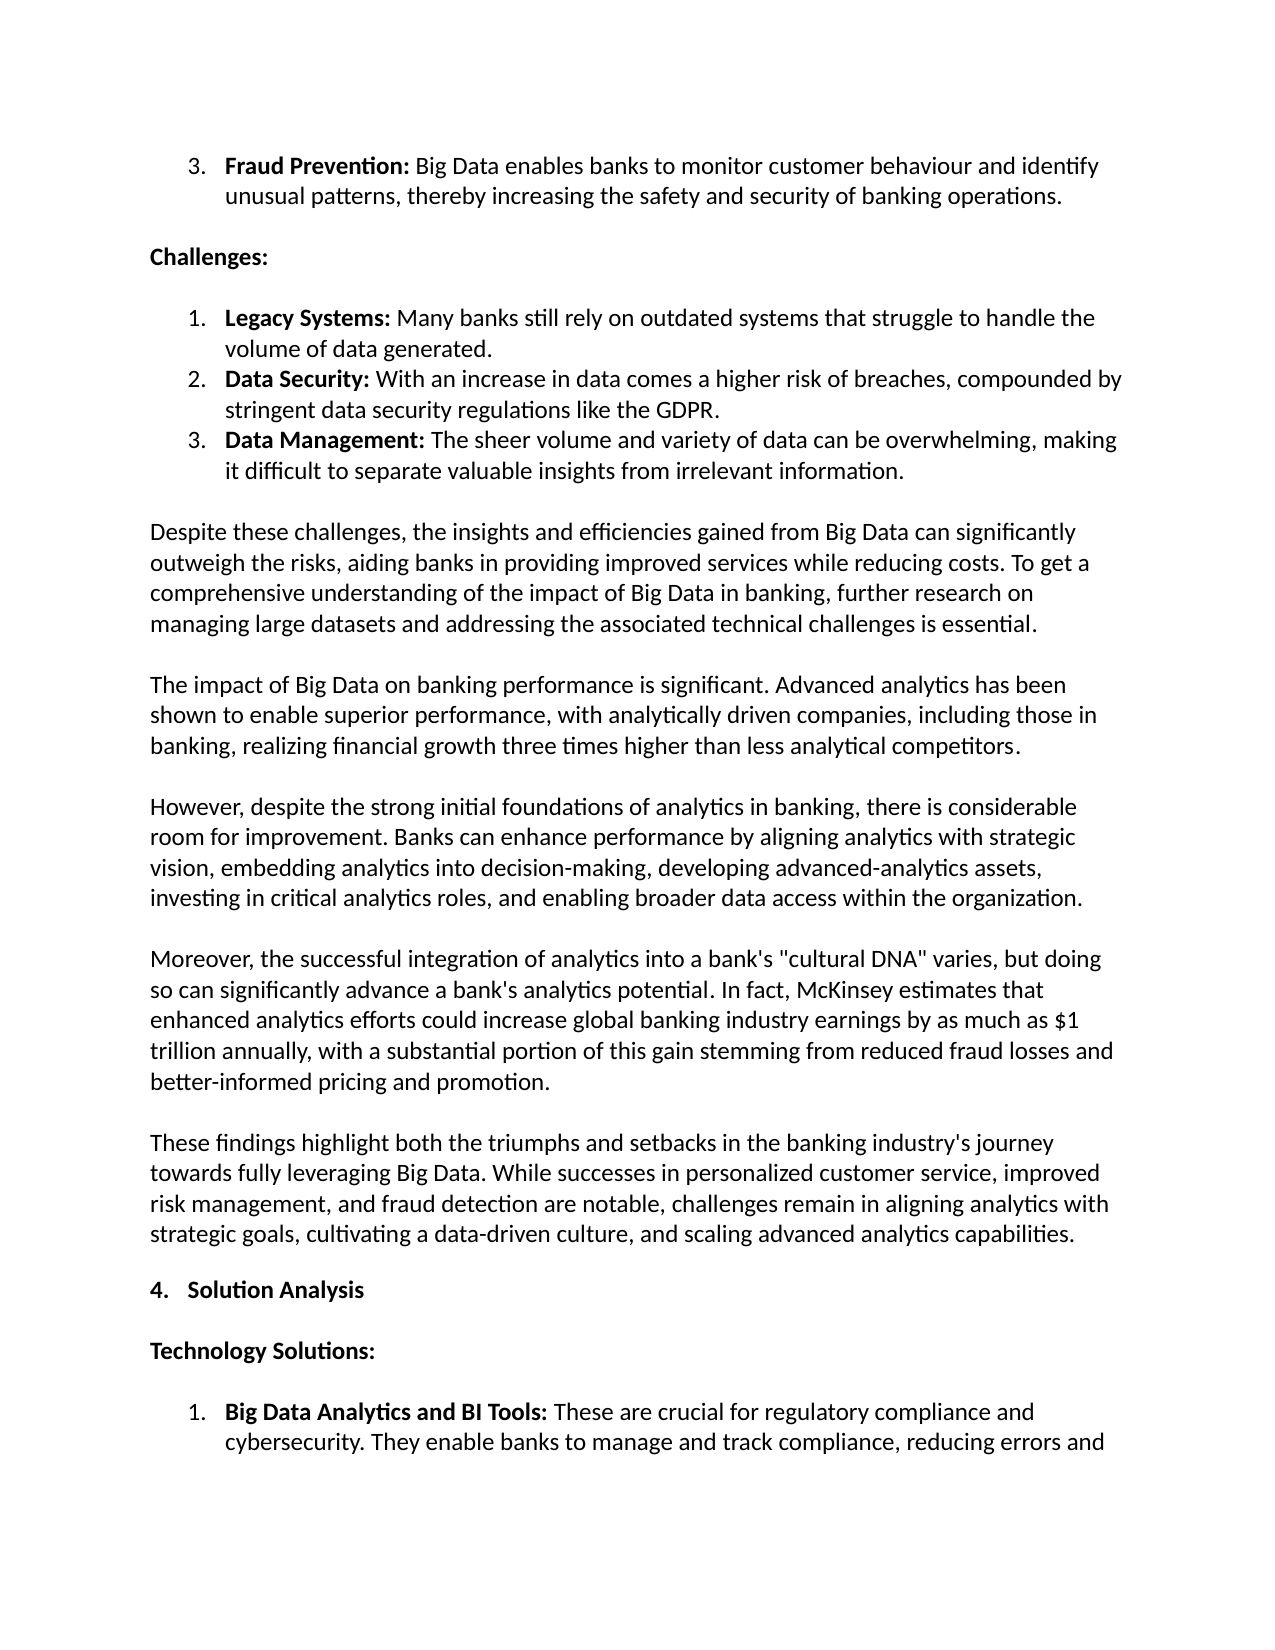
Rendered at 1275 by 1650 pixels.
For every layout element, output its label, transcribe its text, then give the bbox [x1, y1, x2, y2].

text These findings highlight both the triumphs and setbacks in the banking industry's journey towards fully leveraging Big Data. While successes in personalized customer service, improved risk management, and fraud detection are notable, challenges remain in aligning analytics with strategic goals, cultivating a data-driven culture, and scaling advanced analytics capabilities. [150, 1127, 1125, 1249]
text Challenges: [150, 242, 1125, 272]
list Data Management: The sheer volume and variety of data can be overwhelming, making it difficult to separate valuable insights from irrelevant information. [187, 425, 1125, 486]
list Legacy Systems: Many banks still rely on outdated systems that struggle to handle the volume of data generated. [187, 303, 1125, 364]
text Moreover, the successful integration of analytics into a bank's "cultural DNA" varies, but doing so can significantly advance a bank's analytics potential​​. In fact, McKinsey estimates that enhanced analytics efforts could increase global banking industry earnings by as much as $1 trillion annually, with a substantial portion of this gain stemming from reduced fraud losses and better-informed pricing and promotion. [150, 943, 1125, 1096]
subtitle Solution Analysis [150, 1274, 1125, 1304]
text Technology Solutions: [150, 1335, 1125, 1365]
text Despite these challenges, the insights and efficiencies gained from Big Data can significantly outweigh the risks, aiding banks in providing improved services while reducing costs. To get a comprehensive understanding of the impact of Big Data in banking, further research on managing large datasets and addressing the associated technical challenges is essential​. [150, 516, 1125, 638]
text However, despite the strong initial foundations of analytics in banking, there is considerable room for improvement. Banks can enhance performance by aligning analytics with strategic vision, embedding analytics into decision-making, developing advanced-analytics assets, investing in critical analytics roles, and enabling broader data access within the organization. [150, 791, 1125, 913]
list Fraud Prevention: Big Data enables banks to monitor customer behaviour and identify unusual patterns, thereby increasing the safety and security of banking operations. [187, 150, 1125, 211]
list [187, 1396, 1125, 1457]
list Data Security: With an increase in data comes a higher risk of breaches, compounded by stringent data security regulations like the GDPR​. [187, 364, 1125, 425]
text The impact of Big Data on banking performance is significant. Advanced analytics has been shown to enable superior performance, with analytically driven companies, including those in banking, realizing financial growth three times higher than less analytical competitors​. [150, 669, 1125, 760]
